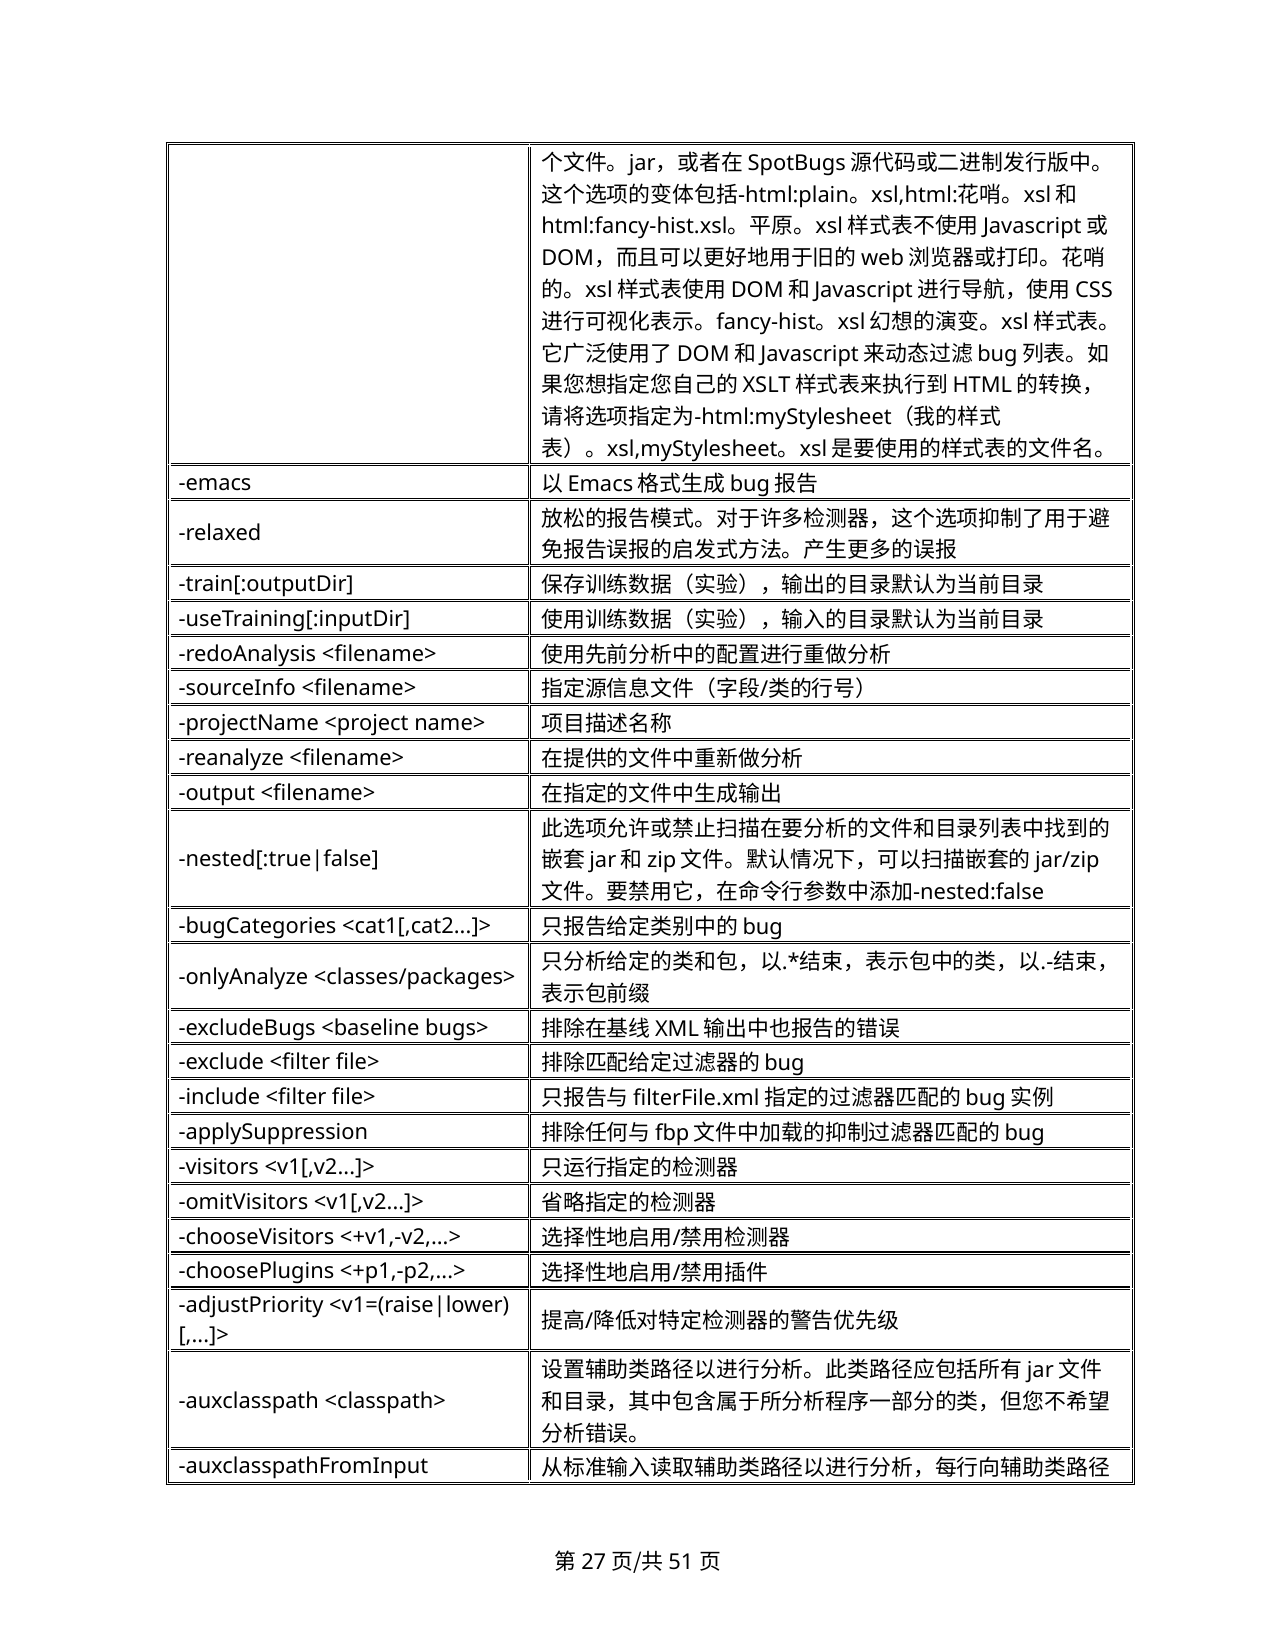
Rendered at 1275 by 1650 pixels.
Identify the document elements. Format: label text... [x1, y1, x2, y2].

table_cell -reanalyze <filename> [167, 738, 530, 773]
table_cell 保存训练数据（实验），输出的目录默认为当前目录 [530, 564, 1134, 599]
table_cell -redoAnalysis <filename> [169, 634, 528, 668]
table_cell -include <filter file> [167, 1077, 530, 1112]
table_cell 排除匹配给定过滤器的bug [530, 1042, 1134, 1077]
table_cell 使用训练数据（实验），输入的目录默认为当前目录 [531, 599, 1132, 633]
table_cell 指定源信息文件（字段/类的行号） [530, 668, 1134, 703]
table_cell -exclude <filter file> [167, 1042, 530, 1077]
table_cell -auxclasspath <classpath> [167, 1349, 530, 1447]
table_cell -html[:stylesheet] [169, 143, 530, 463]
table_cell -output <filename> [167, 773, 530, 808]
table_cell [167, 1447, 530, 1482]
table_cell 提高/降低对特定检测器的警告优先级 [531, 1286, 1132, 1349]
table_cell -useTraining[:inputDir] [169, 599, 528, 633]
table_cell 此选项允许或禁止扫描在要分析的文件和目录列表中找到的嵌套jar和zip文件。默认情况下，可以扫描嵌套的jar/zip文件。要禁用它，在命令行参数中添加-nested:false [531, 808, 1132, 906]
table_cell 只运行指定的检测器 [530, 1147, 1134, 1182]
table_cell 在指定的文件中生成输出 [530, 773, 1134, 808]
table_cell -applySuppression [167, 1112, 530, 1147]
table_cell 排除在基线XML输出中也报告的错误 [531, 1008, 1132, 1042]
table_cell 使用先前分析中的配置进行重做分析 [531, 634, 1132, 668]
table_cell -relaxed [169, 498, 528, 564]
table_cell 以Emacs格式生成bug报告 [531, 463, 1132, 497]
table_cell 选择性地启用/禁用插件 [531, 1251, 1132, 1286]
table_cell -adjustPriority <v1=(raise|lower)[,...]> [169, 1286, 528, 1349]
table_cell -projectName <project name> [167, 703, 530, 738]
table_cell 设置辅助类路径以进行分析。此类路径应包括所有jar文件和目录，其中包含属于所分析程序一部分的类，但您不希望分析错误。 [530, 1349, 1134, 1447]
table_cell 选择性地启用/禁用检测器 [531, 1217, 1132, 1251]
table_cell -onlyAnalyze <classes/packages> [169, 941, 528, 1007]
table_cell 排除任何与fbp文件中加载的抑制过滤器匹配的bug [530, 1112, 1134, 1147]
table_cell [530, 1447, 1134, 1482]
table_cell -omitVisitors <v1[,v2...]> [169, 1182, 528, 1217]
table_cell 在提供的文件中重新做分析 [530, 738, 1134, 773]
table_cell -visitors <v1[,v2...]> [167, 1147, 530, 1182]
table_cell 只分析给定的类和包，以.*结束，表示包中的类，以.-结束，表示包前缀 [531, 941, 1132, 1007]
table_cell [530, 145, 1132, 463]
table_cell -emacs [169, 463, 528, 497]
table_cell 放松的报告模式。对于许多检测器，这个选项抑制了用于避免报告误报的启发式方法。产生更多的误报 [531, 498, 1132, 564]
table_cell 只报告与filterFile.xml指定的过滤器匹配的bug实例 [530, 1077, 1134, 1112]
table_cell -bugCategories <cat1[,cat2...]> [167, 906, 530, 941]
table_cell -choosePlugins <+p1,-p2,...> [169, 1251, 528, 1286]
table_cell -nested[:true|false] [169, 808, 528, 906]
table_cell -train[:outputDir] [167, 564, 530, 599]
table_cell -sourceInfo <filename> [167, 668, 530, 703]
table_cell 省略指定的检测器 [531, 1182, 1132, 1217]
table_cell -excludeBugs <baseline bugs> [169, 1008, 528, 1042]
table_cell 项目描述名称 [530, 703, 1134, 738]
table_cell -chooseVisitors <+v1,-v2,...> [169, 1217, 528, 1251]
table_cell 只报告给定类别中的bug [530, 906, 1134, 941]
